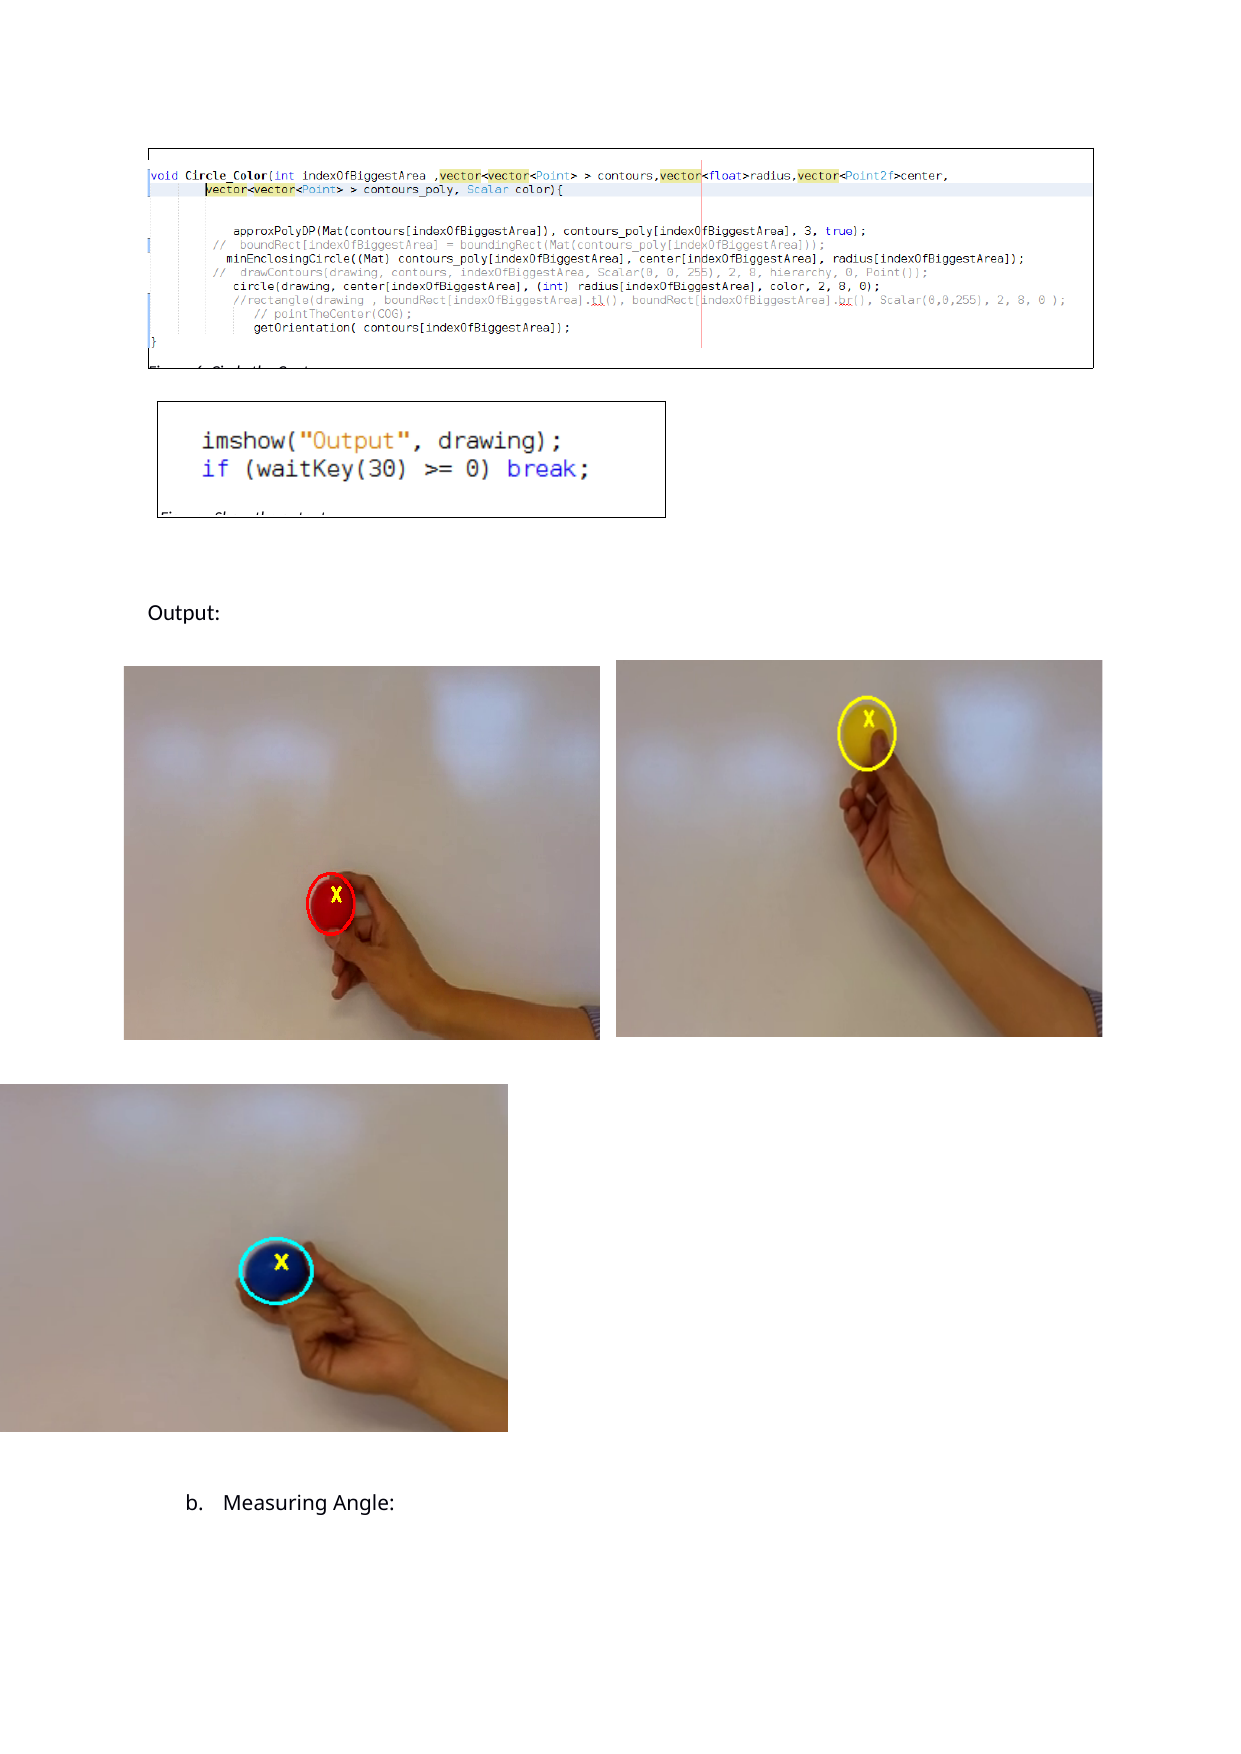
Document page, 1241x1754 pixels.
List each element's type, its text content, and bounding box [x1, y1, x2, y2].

picture [160, 416, 662, 494]
text Output: [148, 598, 1093, 626]
picture [616, 660, 1103, 1037]
picture [123, 666, 600, 1040]
picture [147, 160, 1093, 348]
list Measuring Angle: [185, 1488, 1093, 1516]
picture [0, 1084, 508, 1432]
